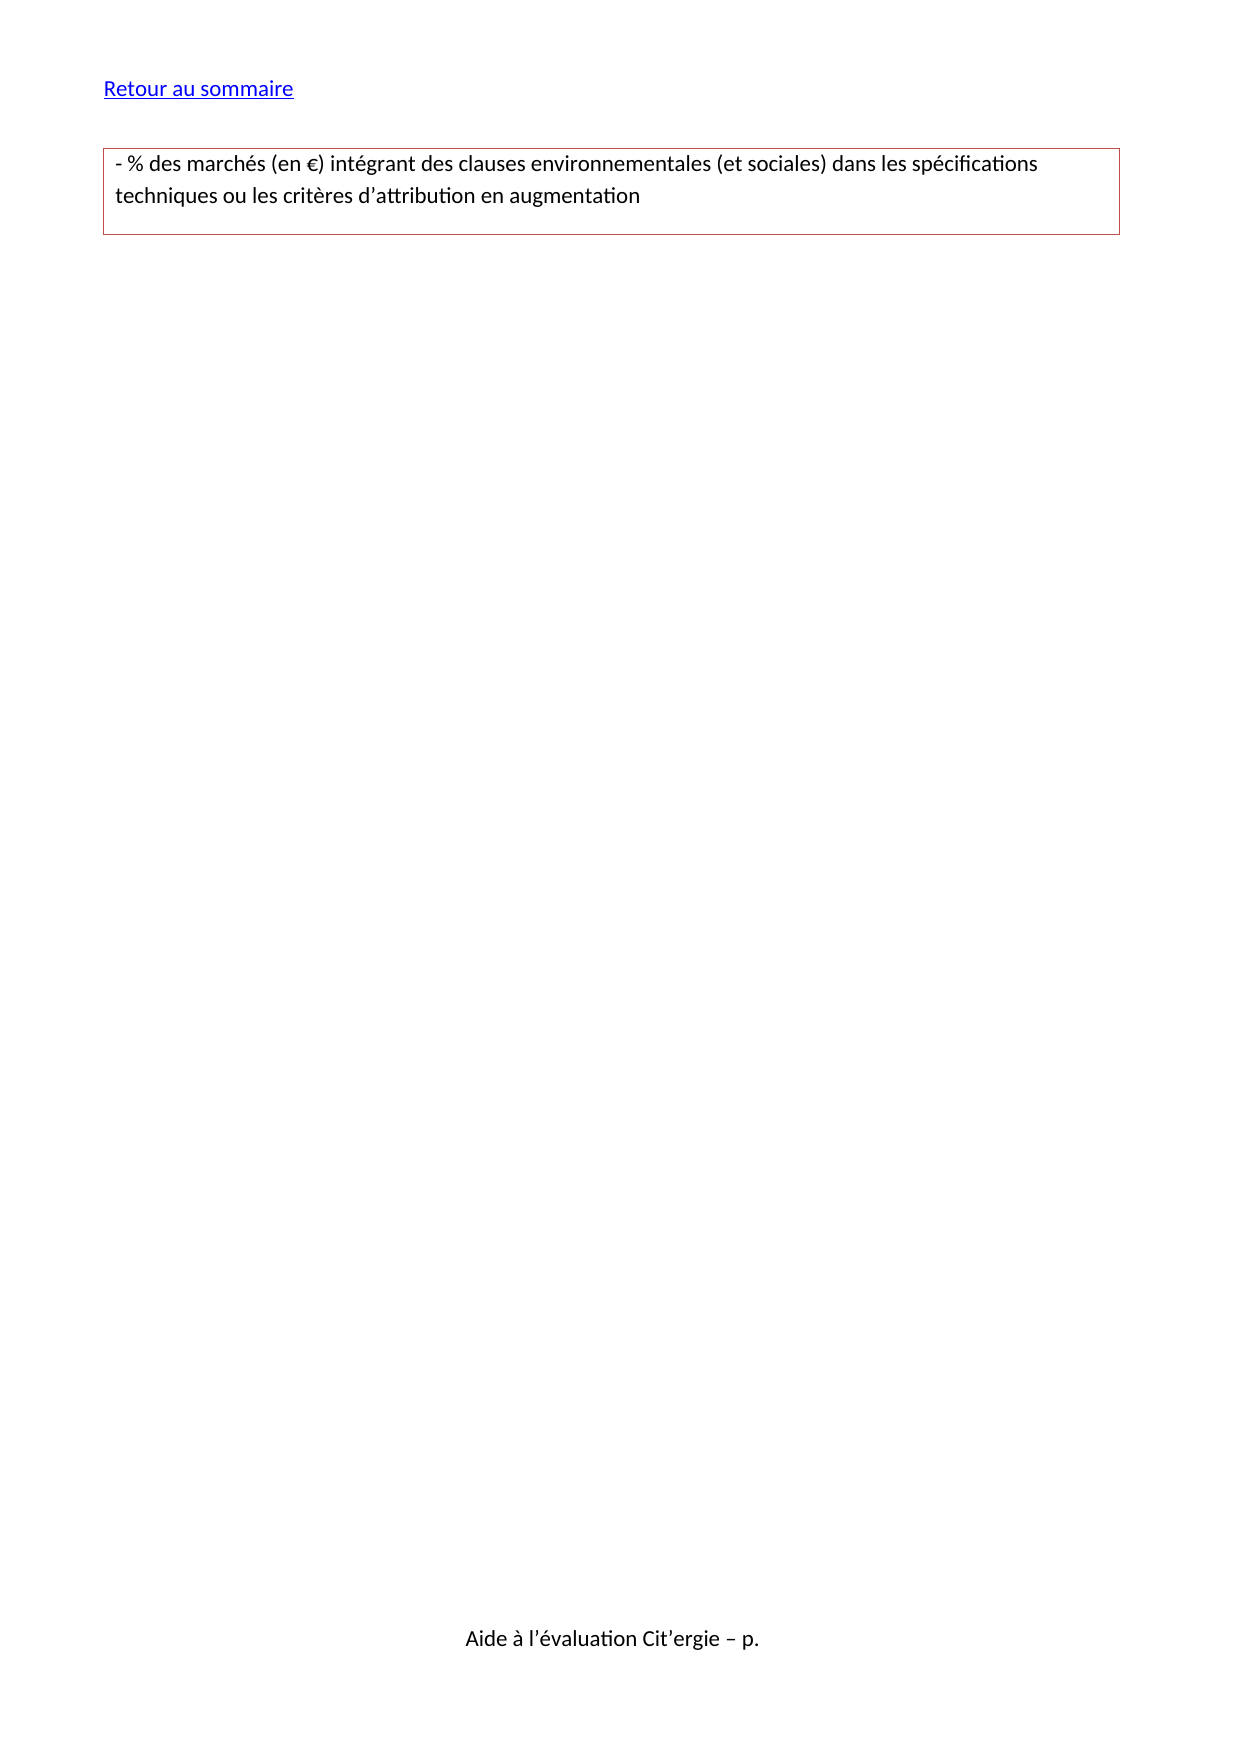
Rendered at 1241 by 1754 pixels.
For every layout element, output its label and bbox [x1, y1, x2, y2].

table_cell [104, 149, 1119, 234]
